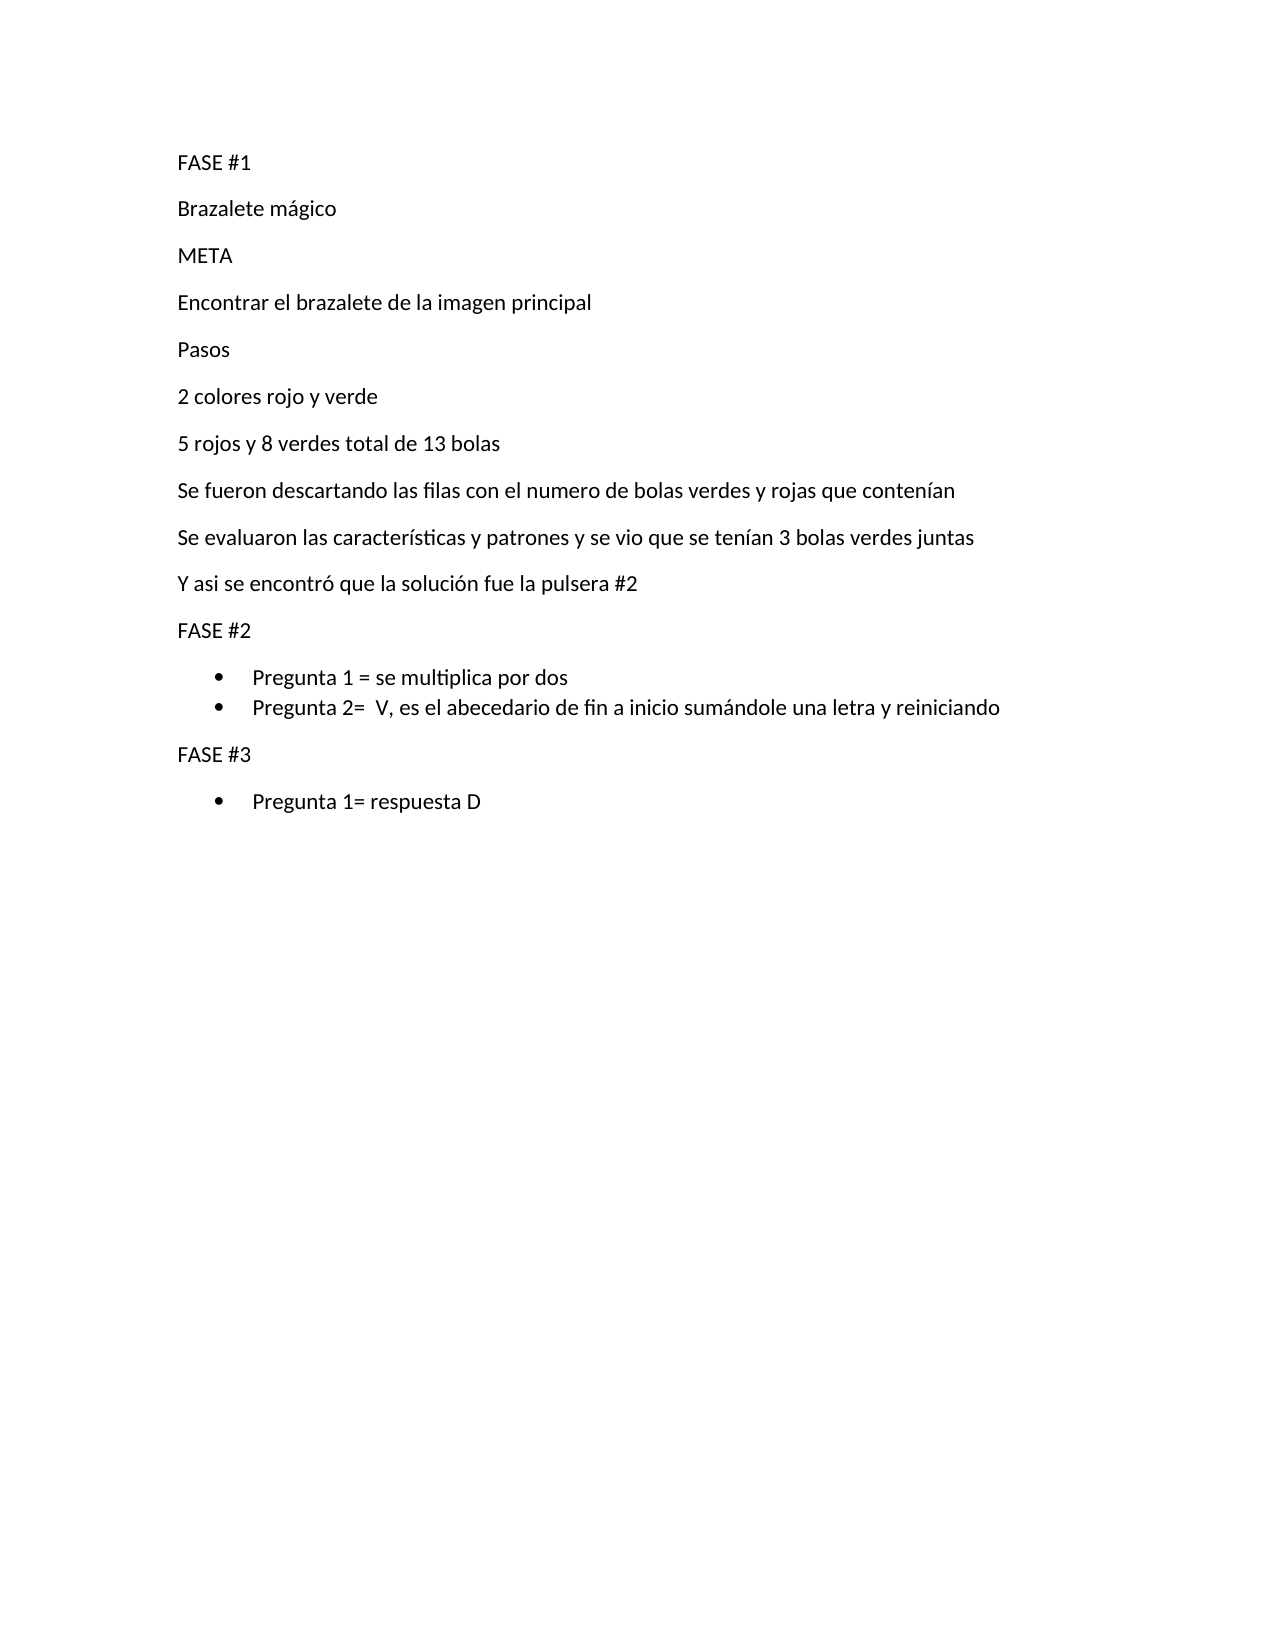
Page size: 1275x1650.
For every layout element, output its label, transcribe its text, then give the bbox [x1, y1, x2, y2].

text Y asi se encontró que la solución fue la pulsera #2 [177, 569, 1098, 597]
text 2 colores rojo y verde [177, 382, 1098, 410]
text FASE #2 [177, 616, 1098, 644]
list Pregunta 2= V, es el abecedario de fin a inicio sumándole una letra y reiniciando [215, 693, 1098, 721]
text FASE #1 [177, 148, 1098, 176]
text Se evaluaron las características y patrones y se vio que se tenían 3 bolas verdes juntas [177, 523, 1098, 551]
text Se fueron descartando las filas con el numero de bolas verdes y rojas que contenían [177, 476, 1098, 504]
list Pregunta 1 = se multiplica por dos [215, 663, 1098, 691]
text FASE #3 [177, 740, 1098, 768]
text Brazalete mágico [177, 194, 1098, 222]
text 5 rojos y 8 verdes total de 13 bolas [177, 429, 1098, 457]
list Pregunta 1= respuesta D [215, 787, 1098, 815]
text META [177, 241, 1098, 269]
text Encontrar el brazalete de la imagen principal [177, 288, 1098, 316]
text Pasos [177, 335, 1098, 363]
